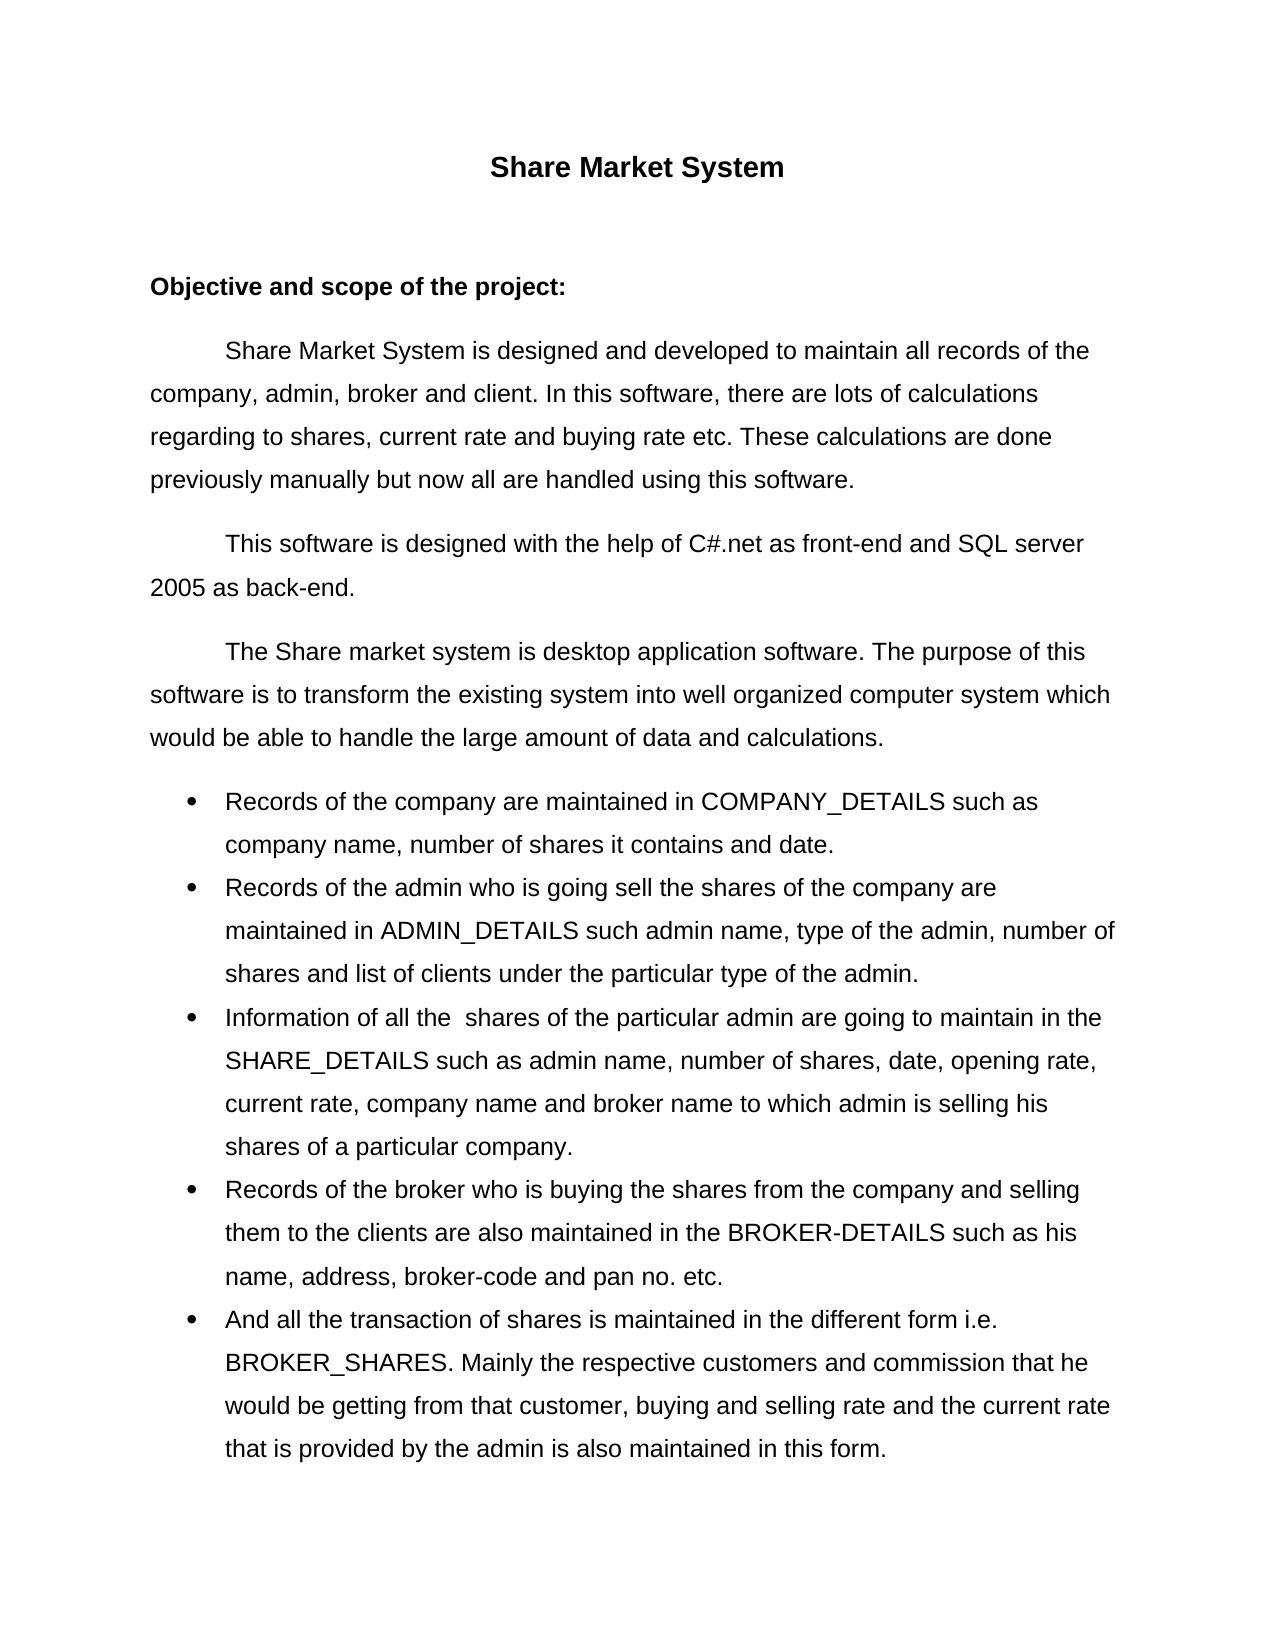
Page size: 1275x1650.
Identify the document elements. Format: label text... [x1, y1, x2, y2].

list Records of the admin who is going sell the shares of the company are maintained in ADMIN_DETAILS such admin name, type of the admin, number of shares and list of clients under the particular type of the admin. [187, 873, 1125, 988]
text The Share market system is desktop application software. The purpose of this software is to transform the existing system into well organized computer system which would be able to handle the large amount of data and calculations. [150, 637, 1125, 752]
list Records of the company are maintained in COMPANY_DETAILS such as company name, number of shares it contains and date. [187, 787, 1125, 859]
text Objective and scope of the project: [150, 272, 1125, 301]
text This software is designed with the help of C#.net as front-end and SQL server 2005 as back-end. [150, 529, 1125, 601]
text Share Market System [150, 150, 1125, 183]
list Records of the broker who is buying the shares from the company and selling them to the clients are also maintained in the BROKER-DETAILS such as his name, address, broker-code and pan no. etc. [187, 1175, 1125, 1290]
list And all the transaction of shares is maintained in the different form i.e. BROKER_SHARES. Mainly the respective customers and commission that he would be getting from that customer, buying and selling rate and the current rate that is provided by the admin is also maintained in this form. [187, 1305, 1125, 1463]
list Information of all the shares of the particular admin are going to maintain in the SHARE_DETAILS such as admin name, number of shares, date, opening rate, current rate, company name and broker name to which admin is selling his shares of a particular company. [187, 1003, 1125, 1161]
text Share Market System is designed and developed to maintain all records of the company, admin, broker and client. In this software, there are lots of calculations regarding to shares, current rate and buying rate etc. These calculations are done previously manually but now all are handled using this software. [150, 336, 1125, 494]
